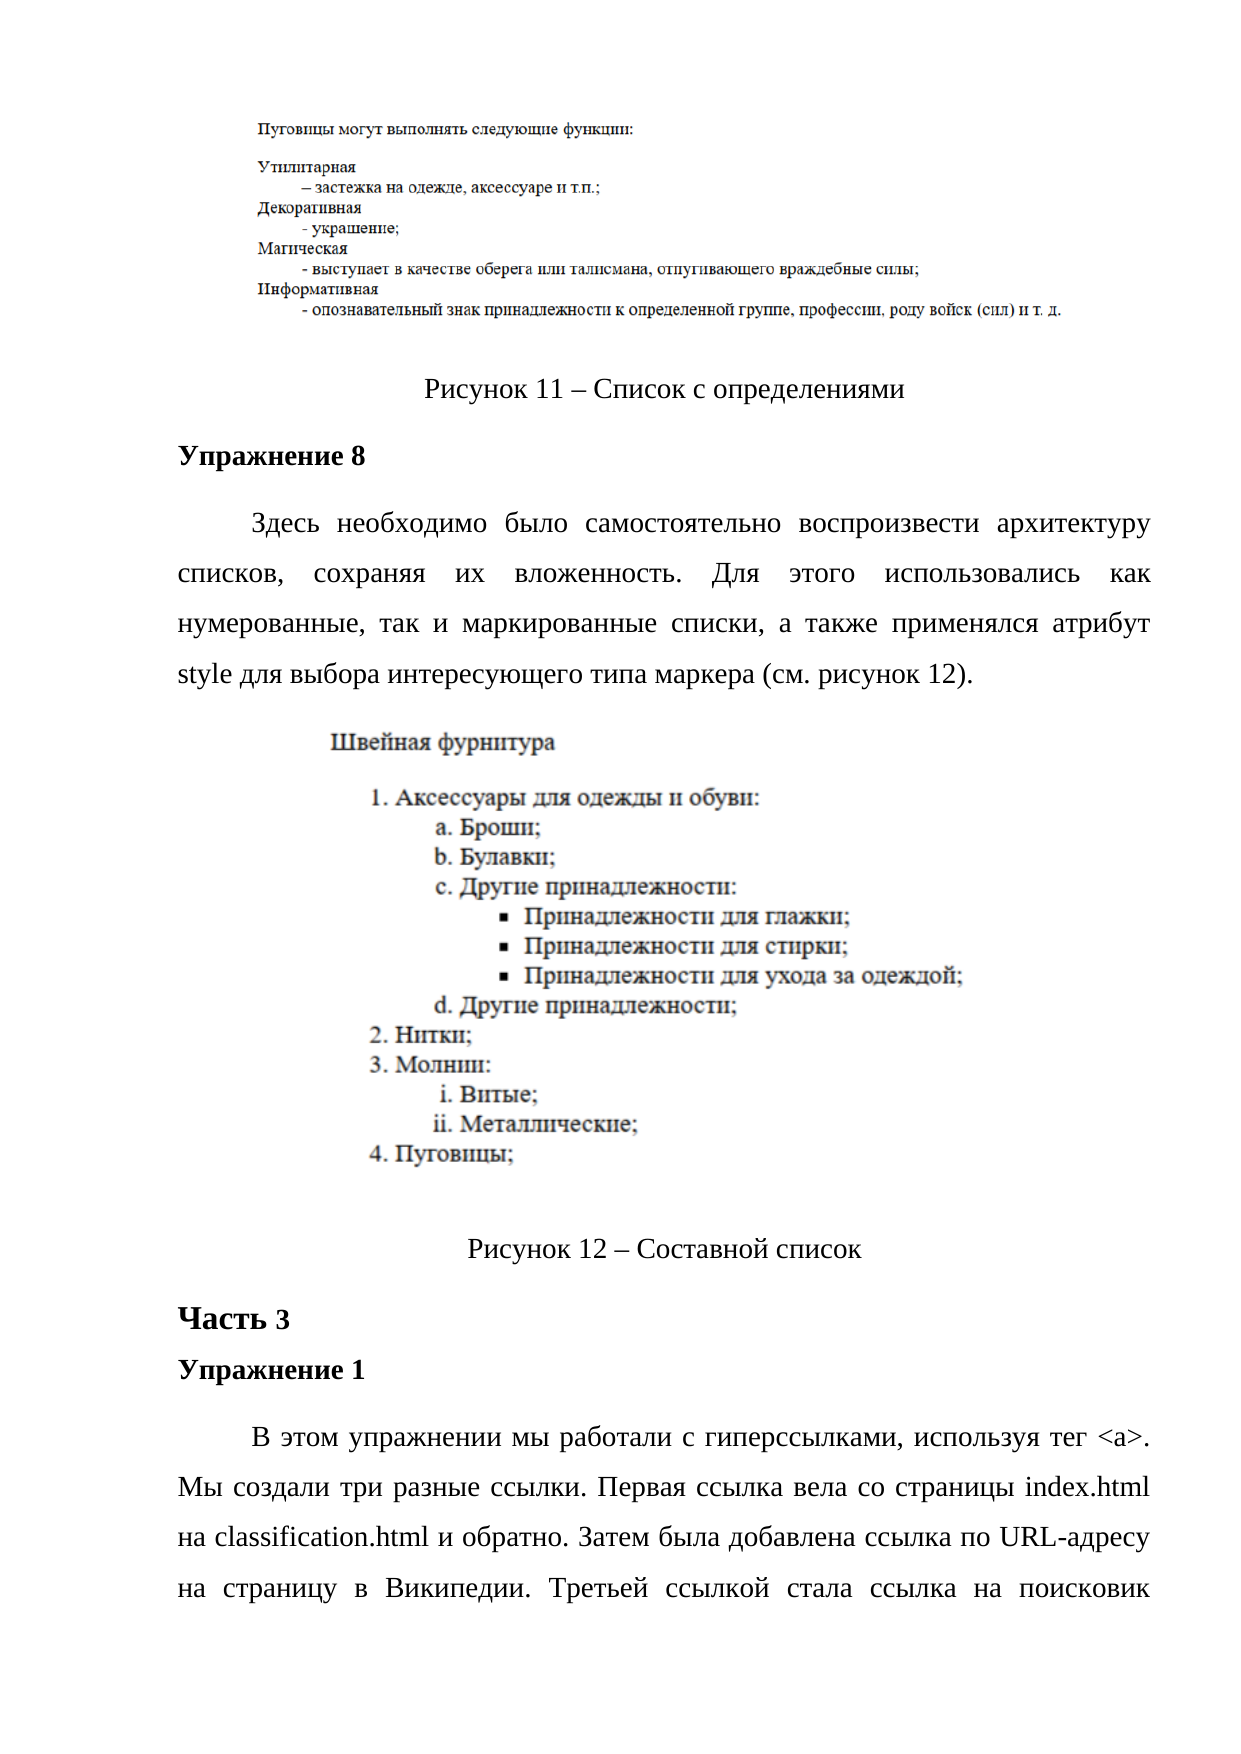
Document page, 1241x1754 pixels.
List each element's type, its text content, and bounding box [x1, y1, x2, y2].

text Рисунок 12 – Составной список [177, 1231, 1152, 1264]
picture [251, 118, 1078, 341]
subtitle Часть 3 [177, 1298, 1152, 1336]
picture [320, 722, 1009, 1201]
text Упражнение 1 [177, 1352, 1152, 1385]
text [177, 1419, 1152, 1603]
text Рисунок 11 – Список с определениями [177, 371, 1152, 404]
text Здесь необходимо было самостоятельно воспроизвести архитектуру списков, сохраняя их вложенность. Для этого использовались как нумерованные, так и маркированные списки, а также применялся атрибут style для выбора интересующего типа маркера (см. рисунок 12). [177, 505, 1152, 689]
text Упражнение 8 [177, 438, 1152, 472]
